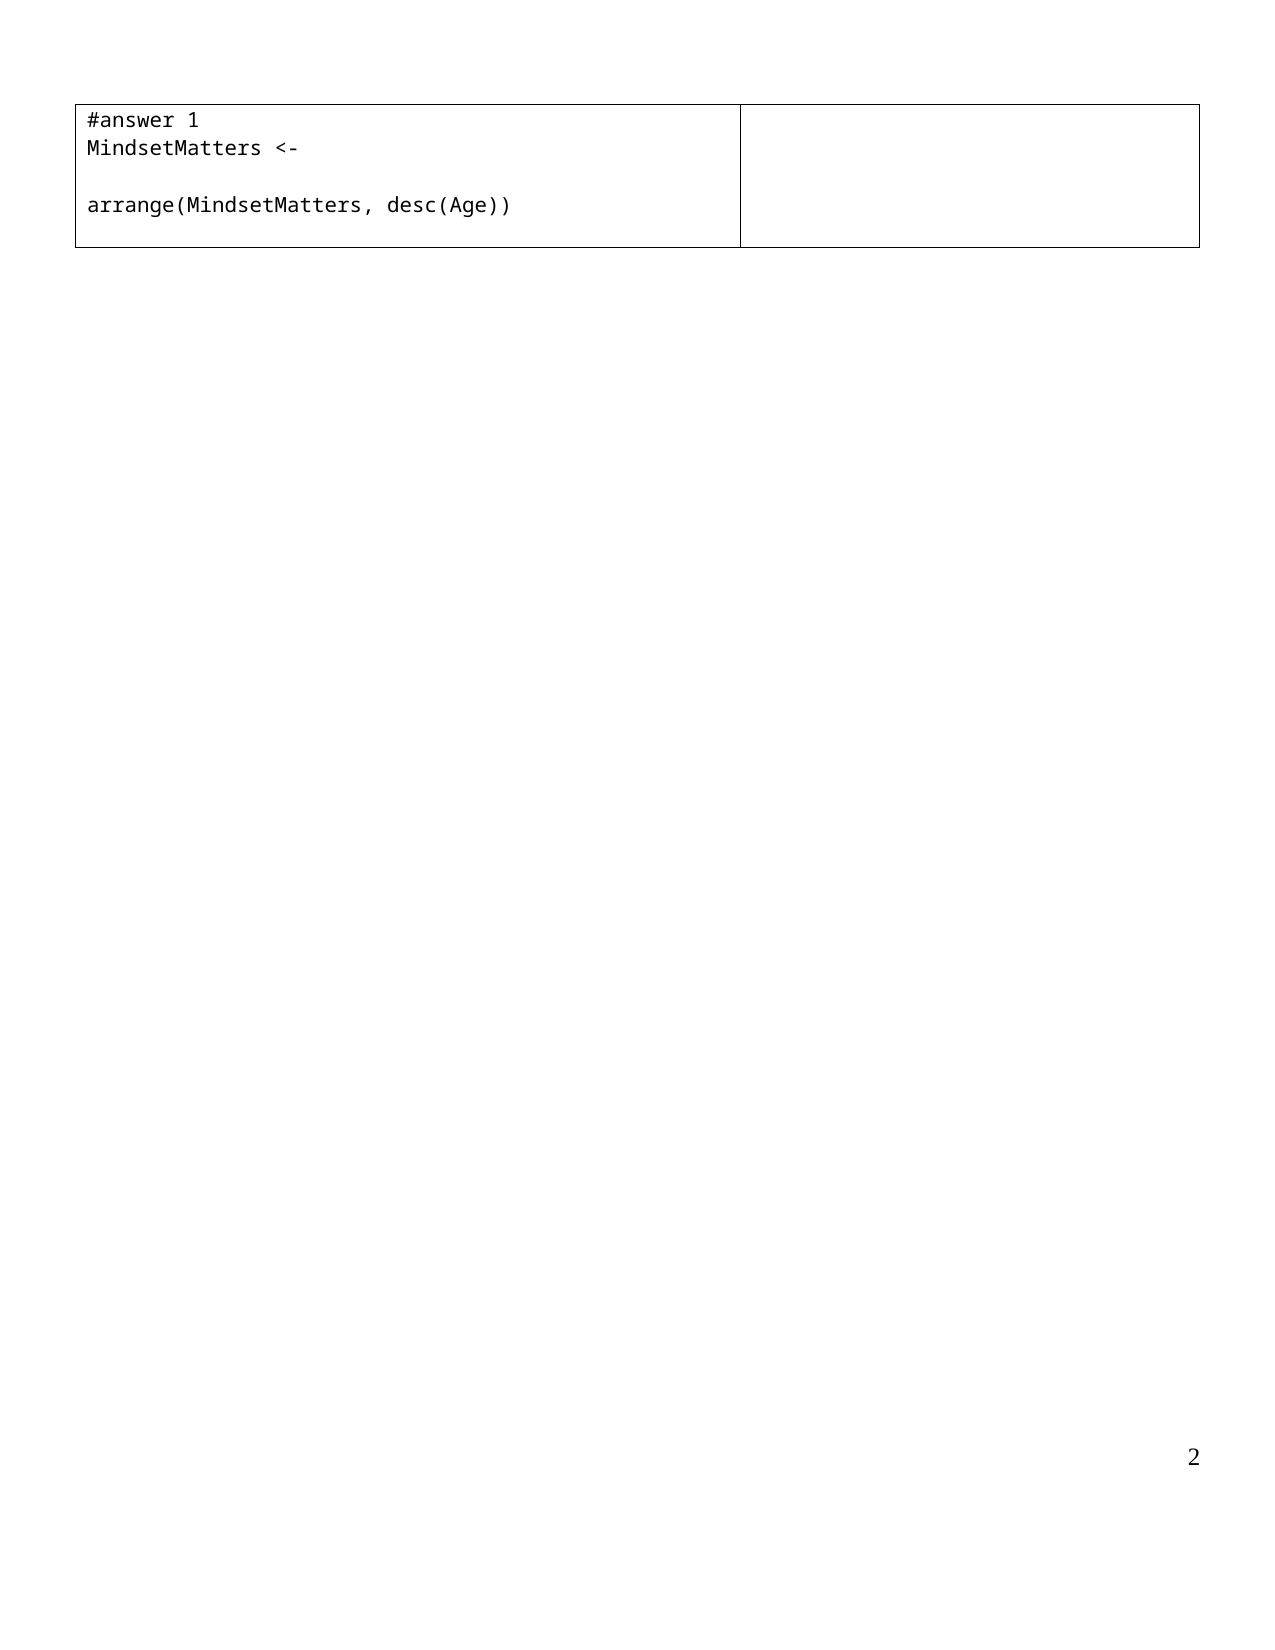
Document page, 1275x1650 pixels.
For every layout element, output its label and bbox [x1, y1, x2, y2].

table_header [76, 105, 740, 247]
table_header [741, 105, 1199, 247]
